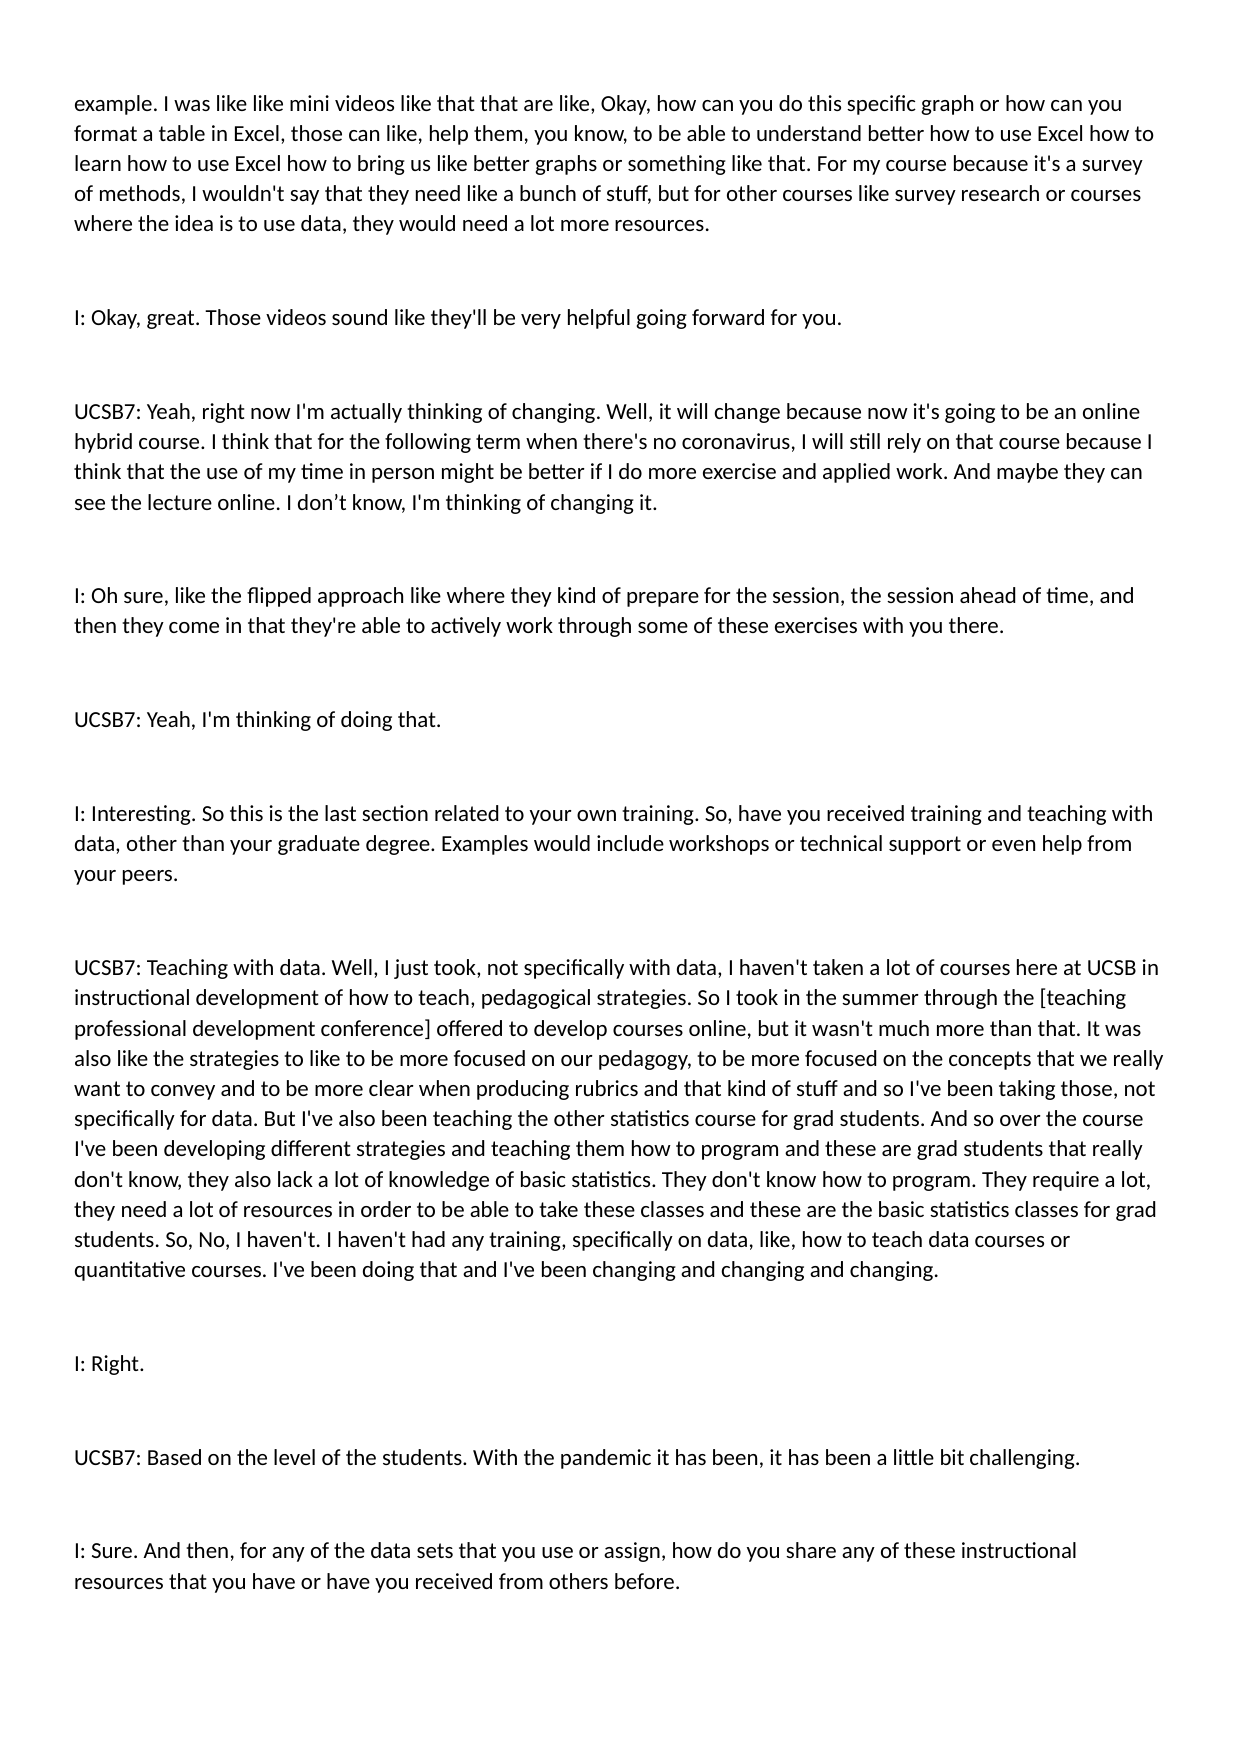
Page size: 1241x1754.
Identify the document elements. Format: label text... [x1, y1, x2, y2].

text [74, 89, 1167, 237]
text UCSB7: Teaching with data. Well, I just took, not specifically with data, I haven't taken a lot of courses here at UCSB in instructional development of how to teach, pedagogical strategies. So I took in the summer through the [teaching professional development conference] offered to develop courses online, but it wasn't much more than that. It was also like the strategies to like to be more focused on our pedagogy, to be more focused on the concepts that we really want to convey and to be more clear when producing rubrics and that kind of stuff and so I've been taking those, not specifically for data. But I've also been teaching the other statistics course for grad students. And so over the course I've been developing different strategies and teaching them how to program and these are grad students that really don't know, they also lack a lot of knowledge of basic statistics. They don't know how to program. They require a lot, they need a lot of resources in order to be able to take these classes and these are the basic statistics classes for grad students. So, No, I haven't. I haven't had any training, specifically on data, like, how to teach data courses or quantitative courses. I've been doing that and I've been changing and changing and changing. [74, 953, 1167, 1283]
text UCSB7: Yeah, I'm thinking of doing that. [74, 705, 1167, 733]
text I: Right. [74, 1349, 1167, 1377]
text I: Oh sure, like the flipped approach like where they kind of prepare for the session, the session ahead of time, and then they come in that they're able to actively work through some of these exercises with you there. [74, 581, 1167, 639]
text UCSB7: Yeah, right now I'm actually thinking of changing. Well, it will change because now it's going to be an online hybrid course. I think that for the following term when there's no coronavirus, I will still rely on that course because I think that the use of my time in person might be better if I do more exercise and applied work. And maybe they can see the lecture online. I don’t know, I'm thinking of changing it. [74, 397, 1167, 516]
text I: Sure. And then, for any of the data sets that you use or assign, how do you share any of these instructional resources that you have or have you received from others before. [74, 1537, 1167, 1595]
text I: Okay, great. Those videos sound like they'll be very helpful going forward for you. [74, 303, 1167, 331]
text I: Interesting. So this is the last section related to your own training. So, have you received training and teaching with data, other than your graduate degree. Examples would include workshops or technical support or even help from your peers. [74, 799, 1167, 887]
text UCSB7: Based on the level of the students. With the pandemic it has been, it has been a little bit challenging. [74, 1443, 1167, 1471]
